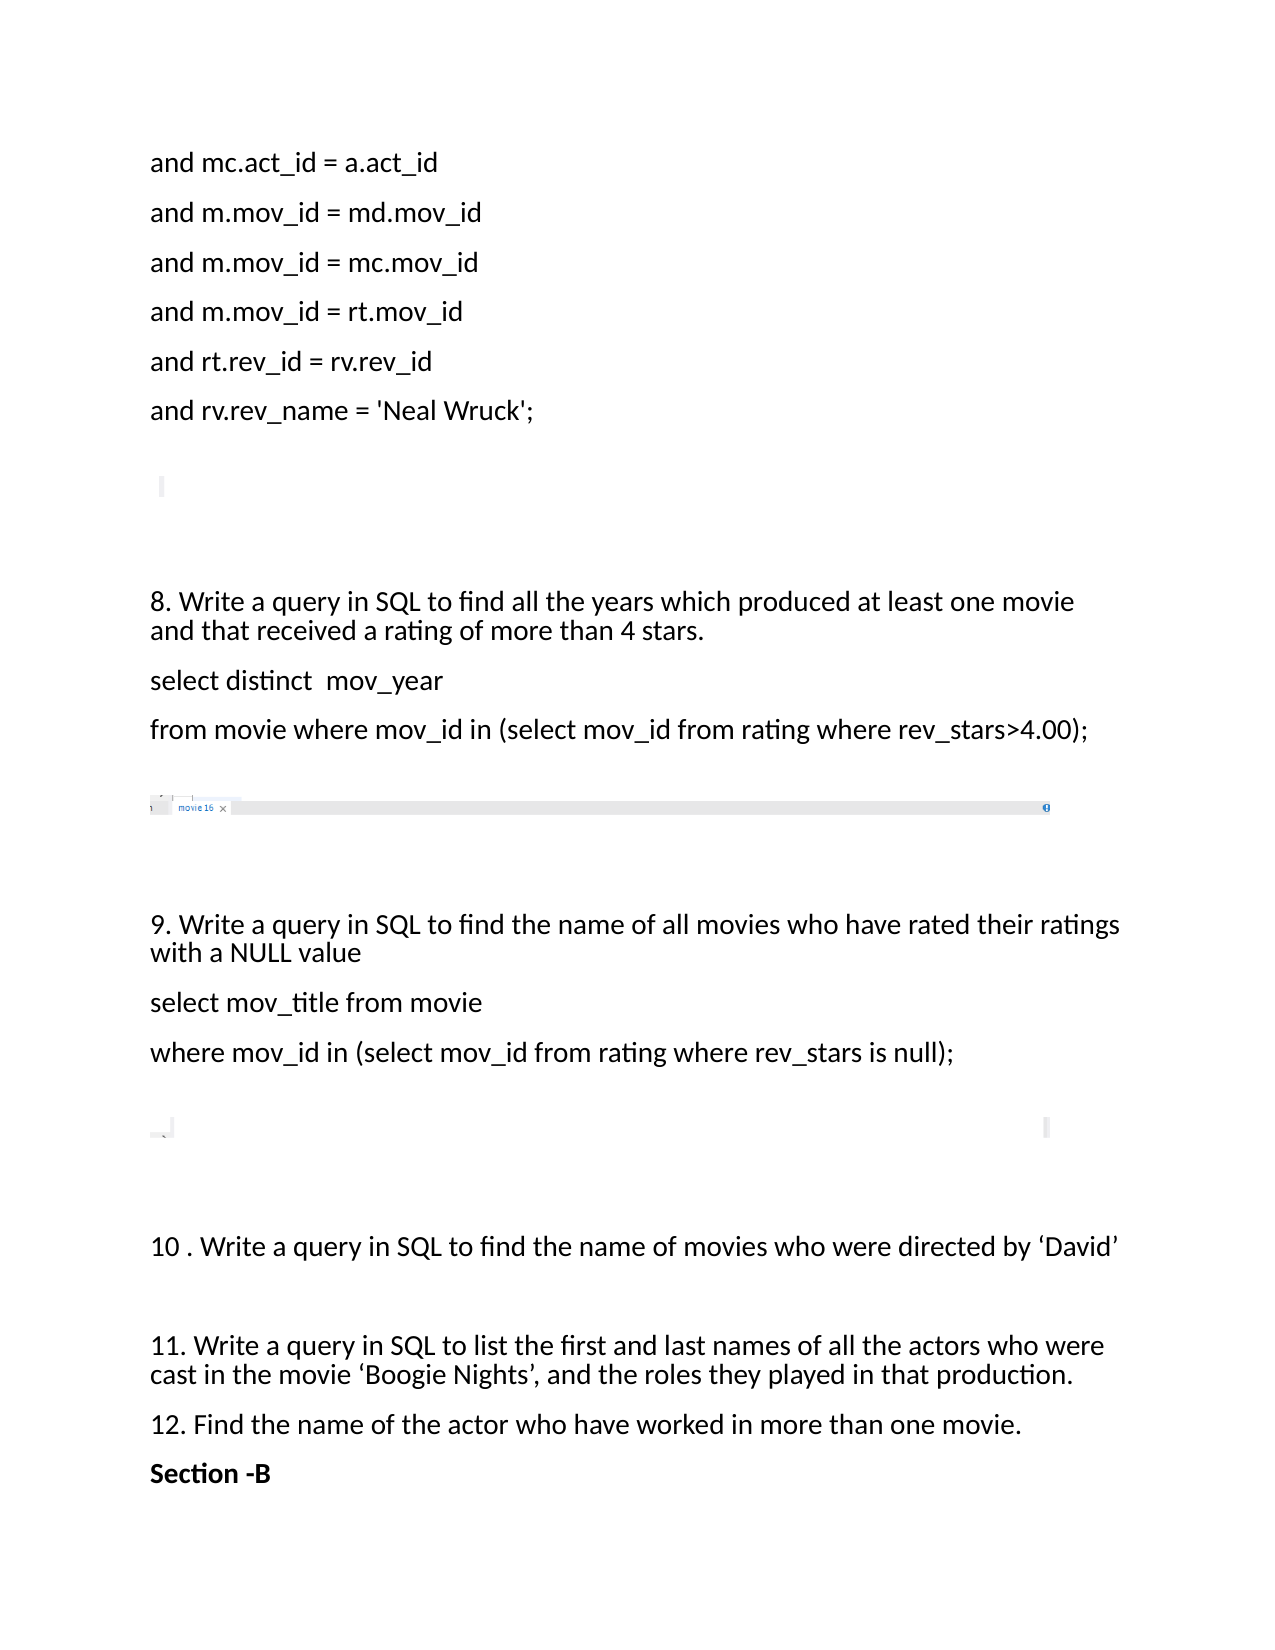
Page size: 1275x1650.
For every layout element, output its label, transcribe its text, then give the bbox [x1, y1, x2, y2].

text where mov_id in (select mov_id from rating where rev_stars is null); [150, 1039, 1125, 1068]
text select mov_title from movie [150, 989, 1125, 1018]
text and rt.rev_id = rv.rev_id [150, 348, 1125, 377]
text 8. Write a query in SQL to find all the years which produced at least one movie and that received a rating of more than 4 stars. [150, 589, 1125, 646]
text 10 . Write a query in SQL to find the name of movies who were directed by ‘David’ [150, 1234, 1125, 1262]
text and m.mov_id = mc.mov_id [150, 249, 1125, 278]
text 12. Find the name of the actor who have worked in more than one movie. [150, 1411, 1125, 1440]
text and m.mov_id = rt.mov_id [150, 299, 1125, 327]
text and m.mov_id = md.mov_id [150, 199, 1125, 228]
text select distinct mov_year [150, 667, 1125, 696]
text 9. Write a query in SQL to find the name of all movies who have rated their ratings with a NULL value [150, 911, 1125, 969]
text and mc.act_id = a.act_id [150, 150, 1125, 179]
text 11. Write a query in SQL to list the first and last names of all the actors who were cast in the movie ‘Boogie Nights’, and the roles they played in that production. [150, 1333, 1125, 1390]
text from movie where mov_id in (select mov_id from rating where rev_stars>4.00); [150, 717, 1125, 745]
text Section -B [150, 1461, 1125, 1489]
text and rv.rev_name = 'Neal Wruck'; [150, 398, 1125, 427]
